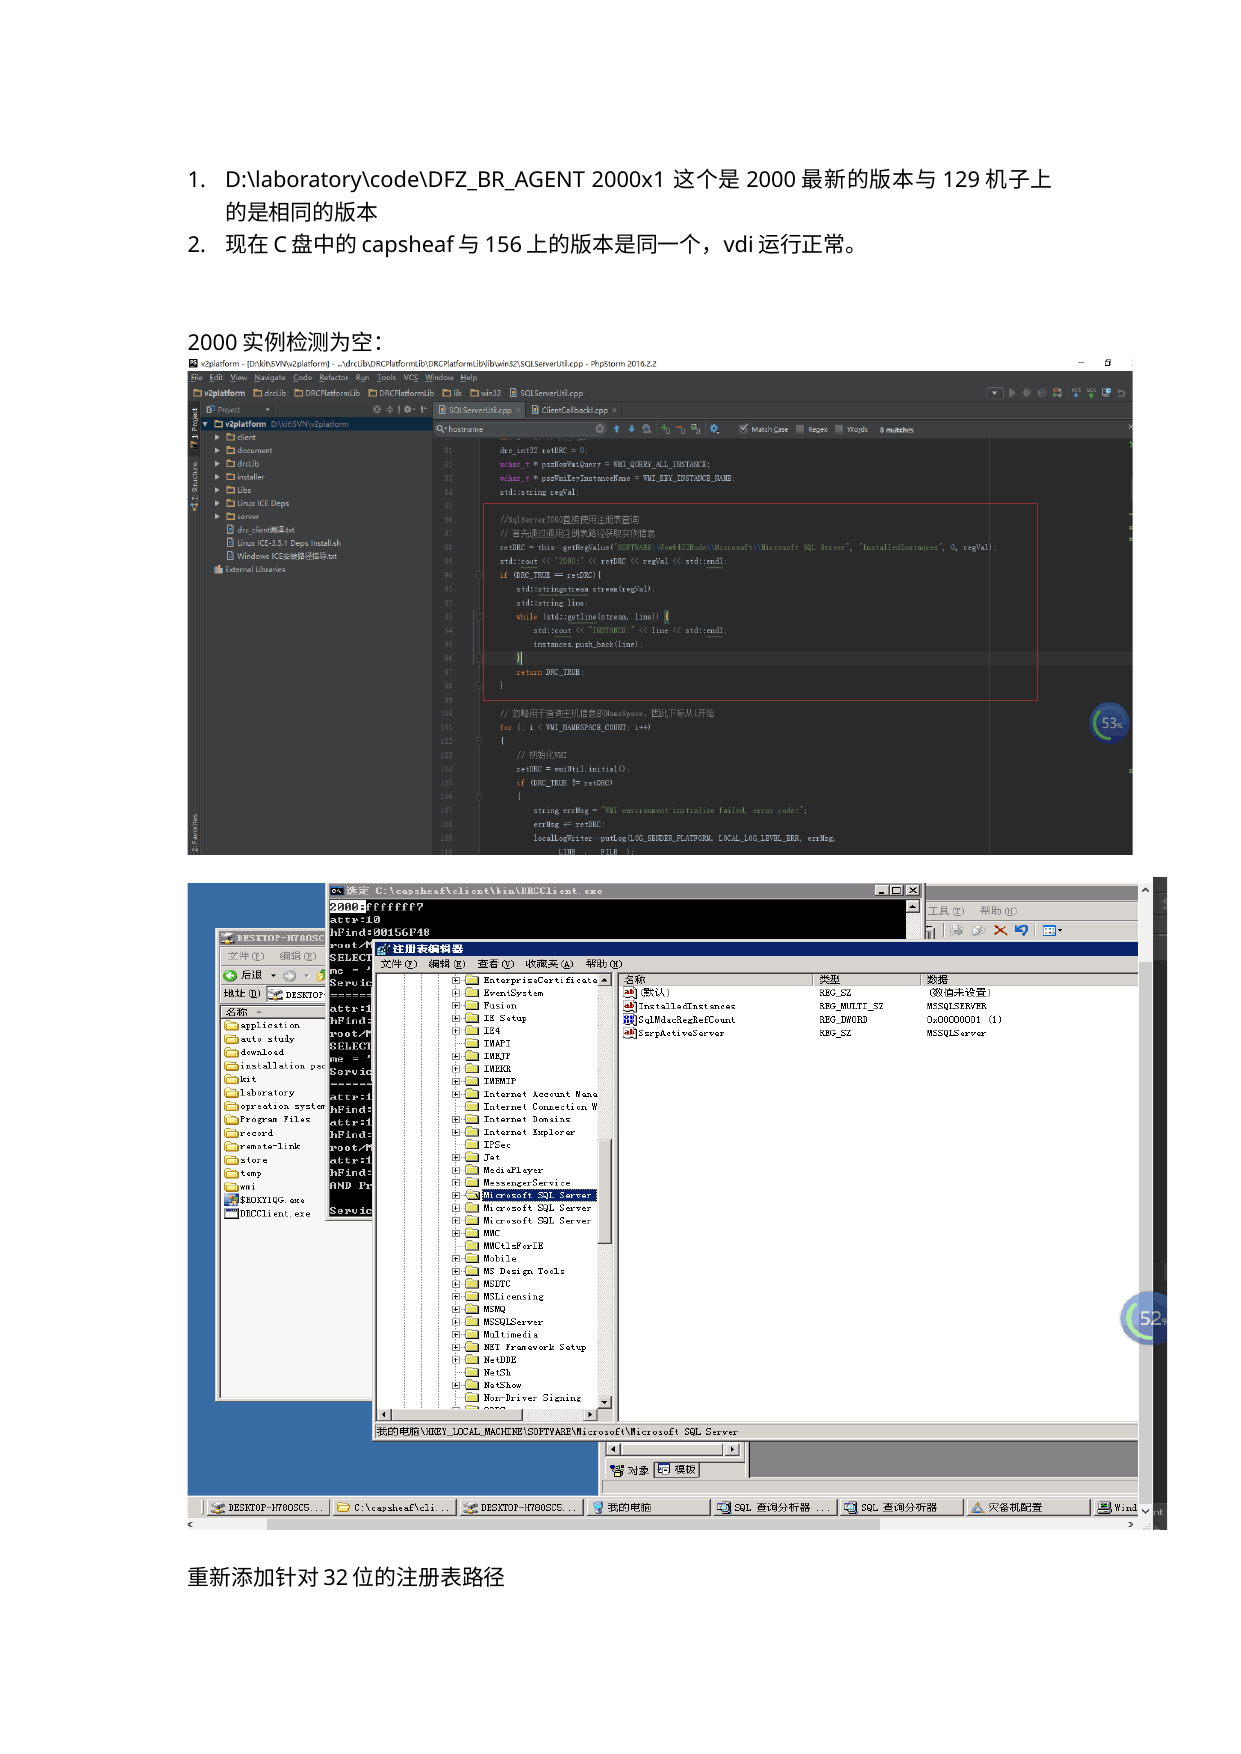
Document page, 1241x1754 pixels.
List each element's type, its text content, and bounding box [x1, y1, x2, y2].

text 2000实例检测为空： [187, 324, 1053, 357]
picture [187, 877, 1168, 1530]
list D:\laboratory\code\DFZ_BR_AGENT 2000x1 这个是2000最新的版本与129机子上的是相同的版本 [187, 162, 1053, 227]
picture [187, 357, 1133, 855]
text 重新添加针对32位的注册表路径 [187, 1559, 1053, 1592]
list 现在C盘中的capsheaf与156上的版本是同一个，vdi运行正常。 [187, 227, 1053, 259]
